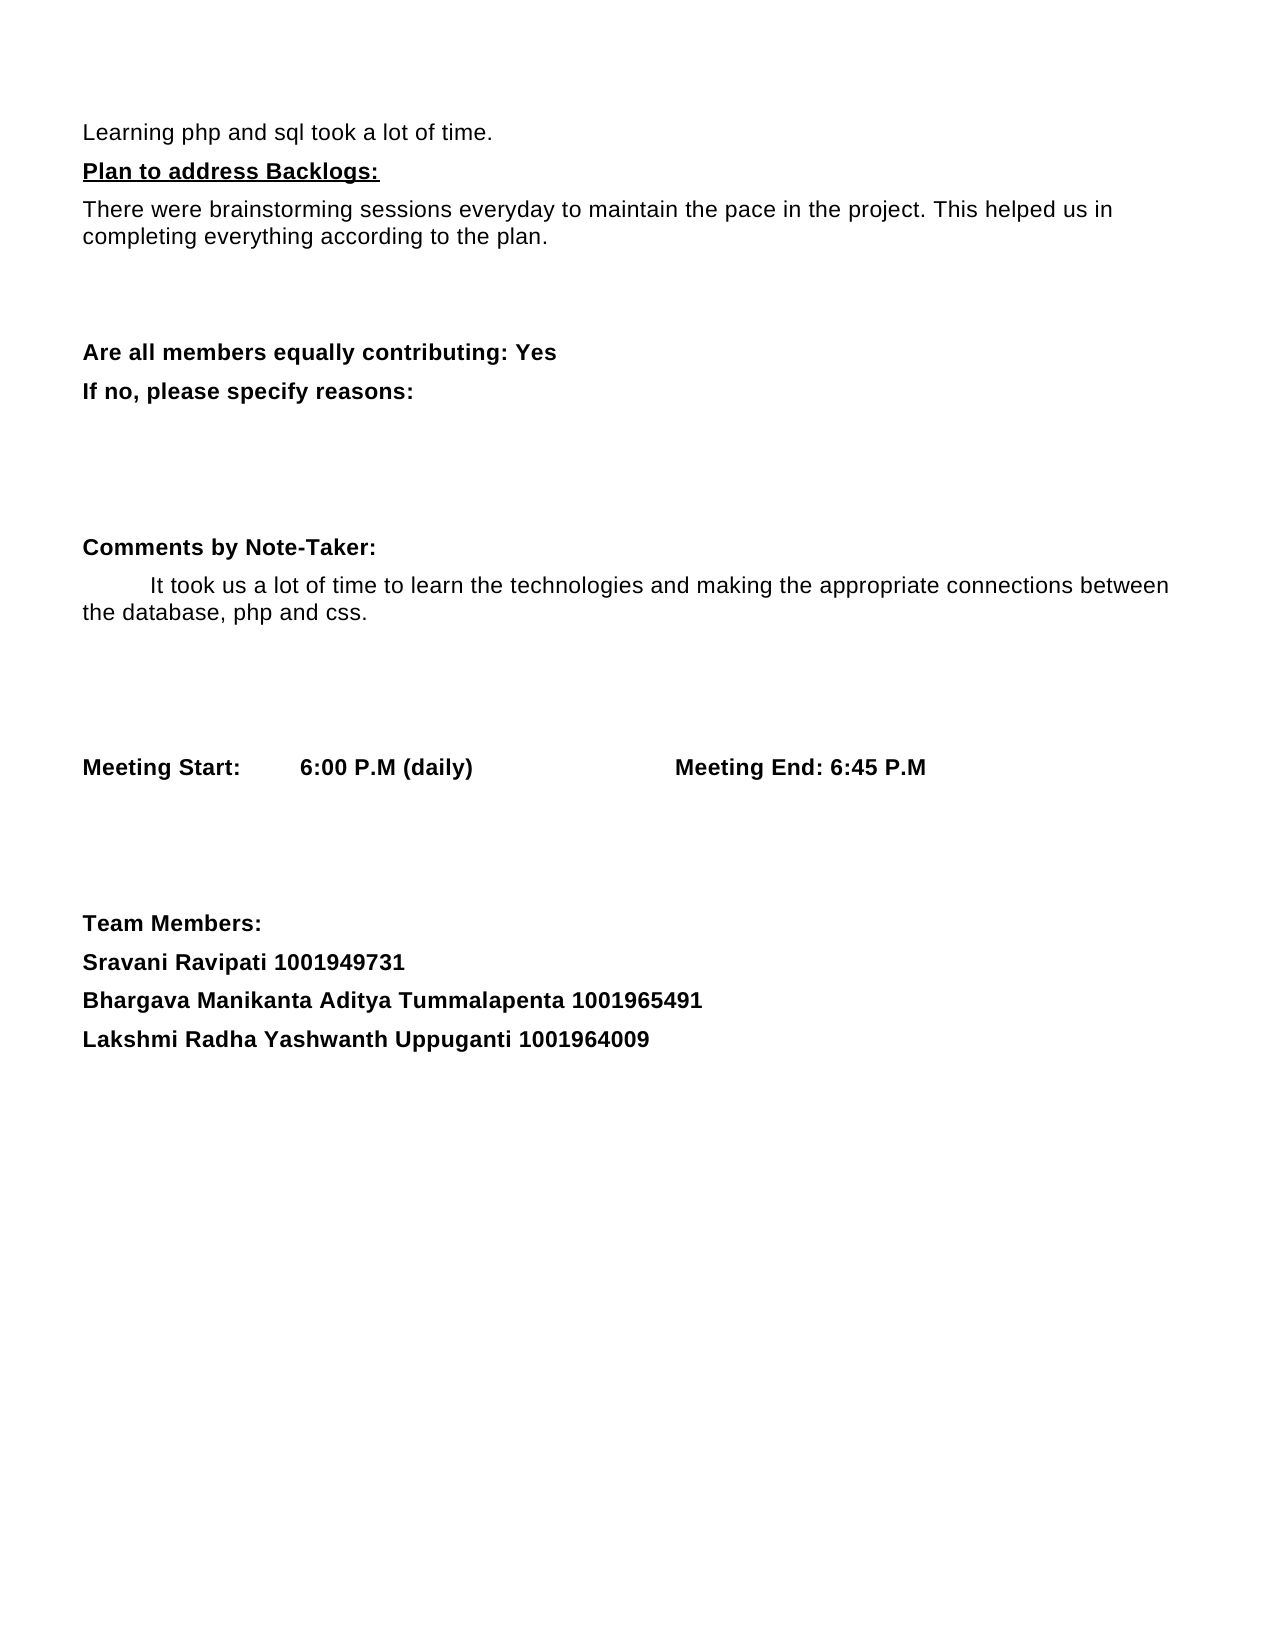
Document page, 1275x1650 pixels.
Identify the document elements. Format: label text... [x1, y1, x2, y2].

text Lakshmi Radha Yashwanth Uppuganti 1001964009 [82, 1026, 1200, 1053]
text Learning php and sql took a lot of time. [82, 119, 1200, 145]
text Team Members: [82, 910, 1200, 936]
text Comments by Note-Taker: [82, 534, 1200, 560]
text If no, please specify reasons: [82, 378, 1200, 404]
text It took us a lot of time to learn the technologies and making the appropriate connections between the database, php and css. [82, 572, 1200, 625]
text There were brainstorming sessions everyday to maintain the pace in the project. This helped us in completing everything according to the plan. [82, 196, 1200, 249]
text Meeting Start: 6:00 P.M (daily) Meeting End: 6:45 P.M [82, 754, 1200, 781]
text Plan to address Backlogs: [82, 158, 1200, 184]
text Sravani Ravipati 1001949731 [82, 948, 1200, 975]
text Bhargava Manikanta Aditya Tummalapenta 1001965491 [82, 987, 1200, 1014]
text Are all members equally contributing: Yes [82, 339, 1200, 366]
